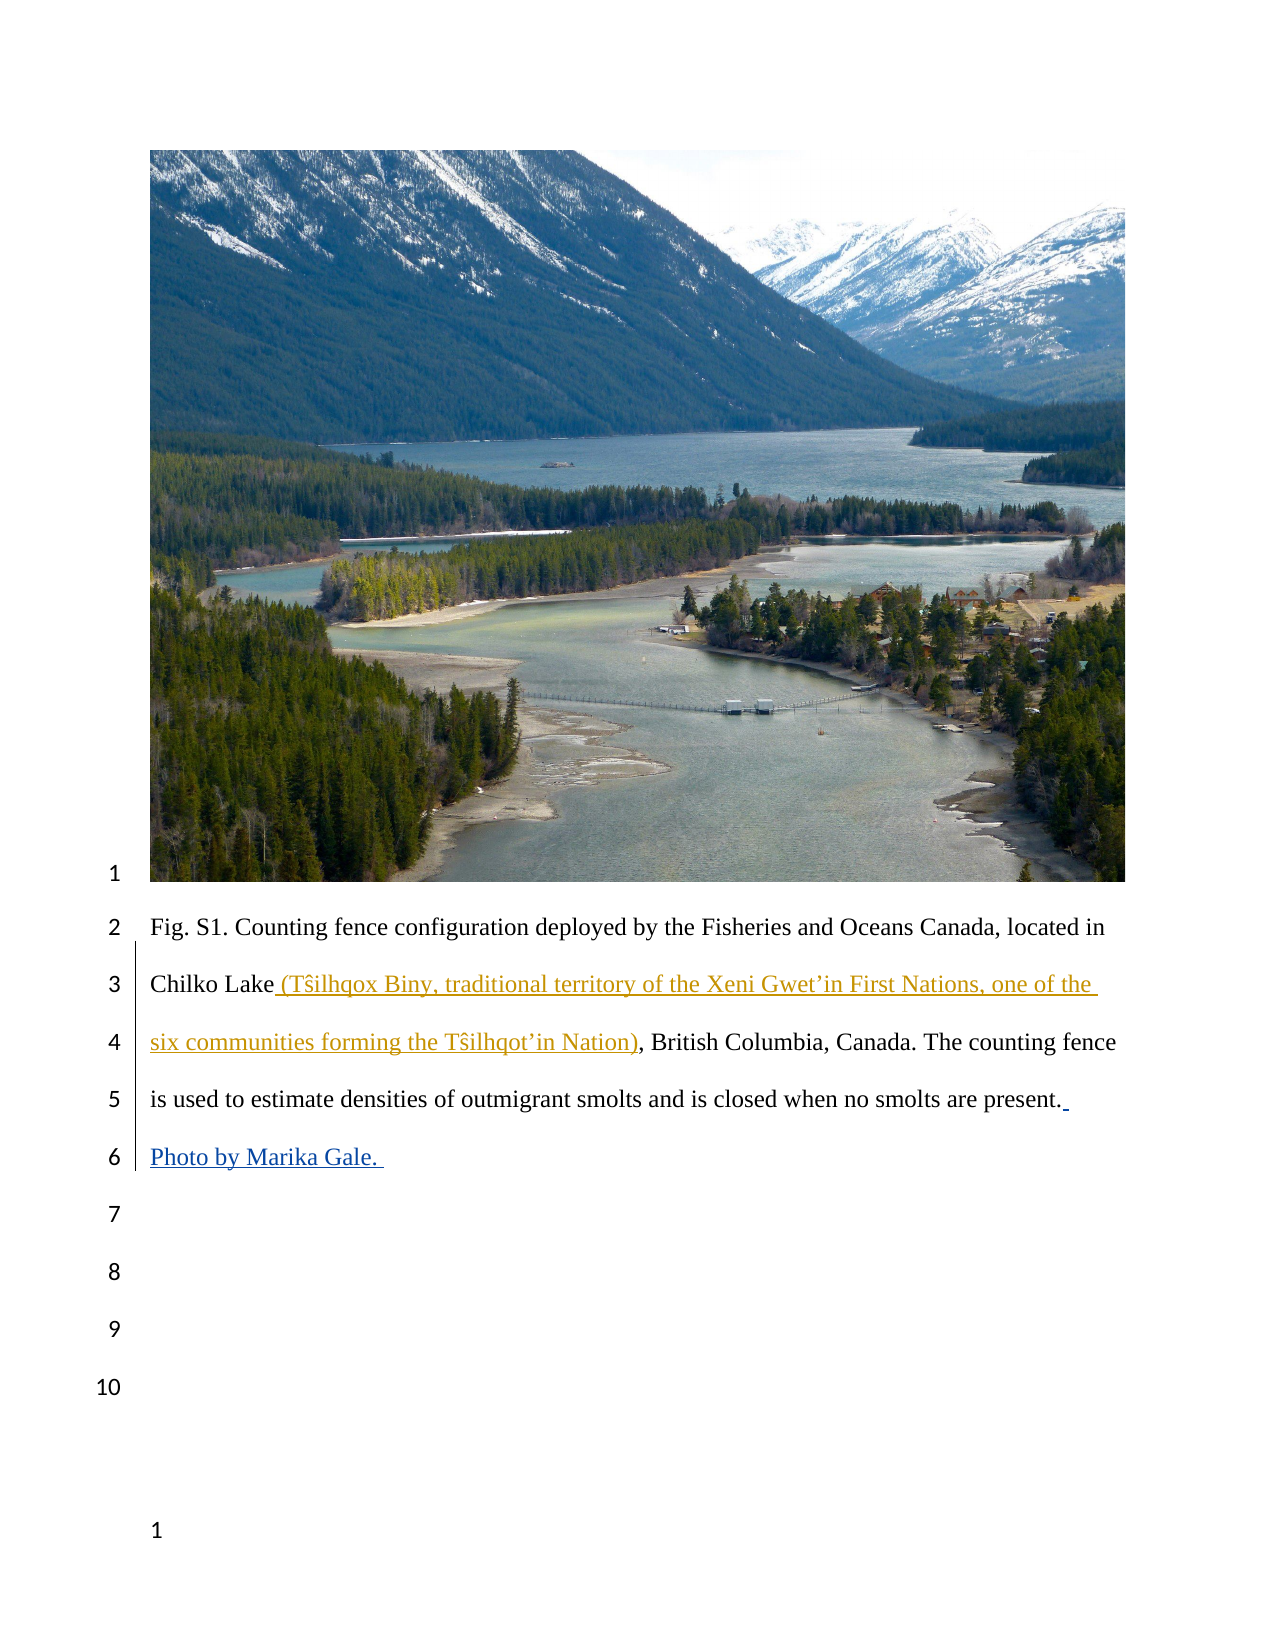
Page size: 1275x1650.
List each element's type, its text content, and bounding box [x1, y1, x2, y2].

picture [150, 150, 1125, 882]
text Fig. S1. Counting fence configuration deployed by the Fisheries and Oceans Canada, located in Chilko Lake, British Columbia, Canada. The counting fence is used to estimate densities of outmigrant smolts and is closed when no smolts are present. [150, 912, 1125, 1171]
